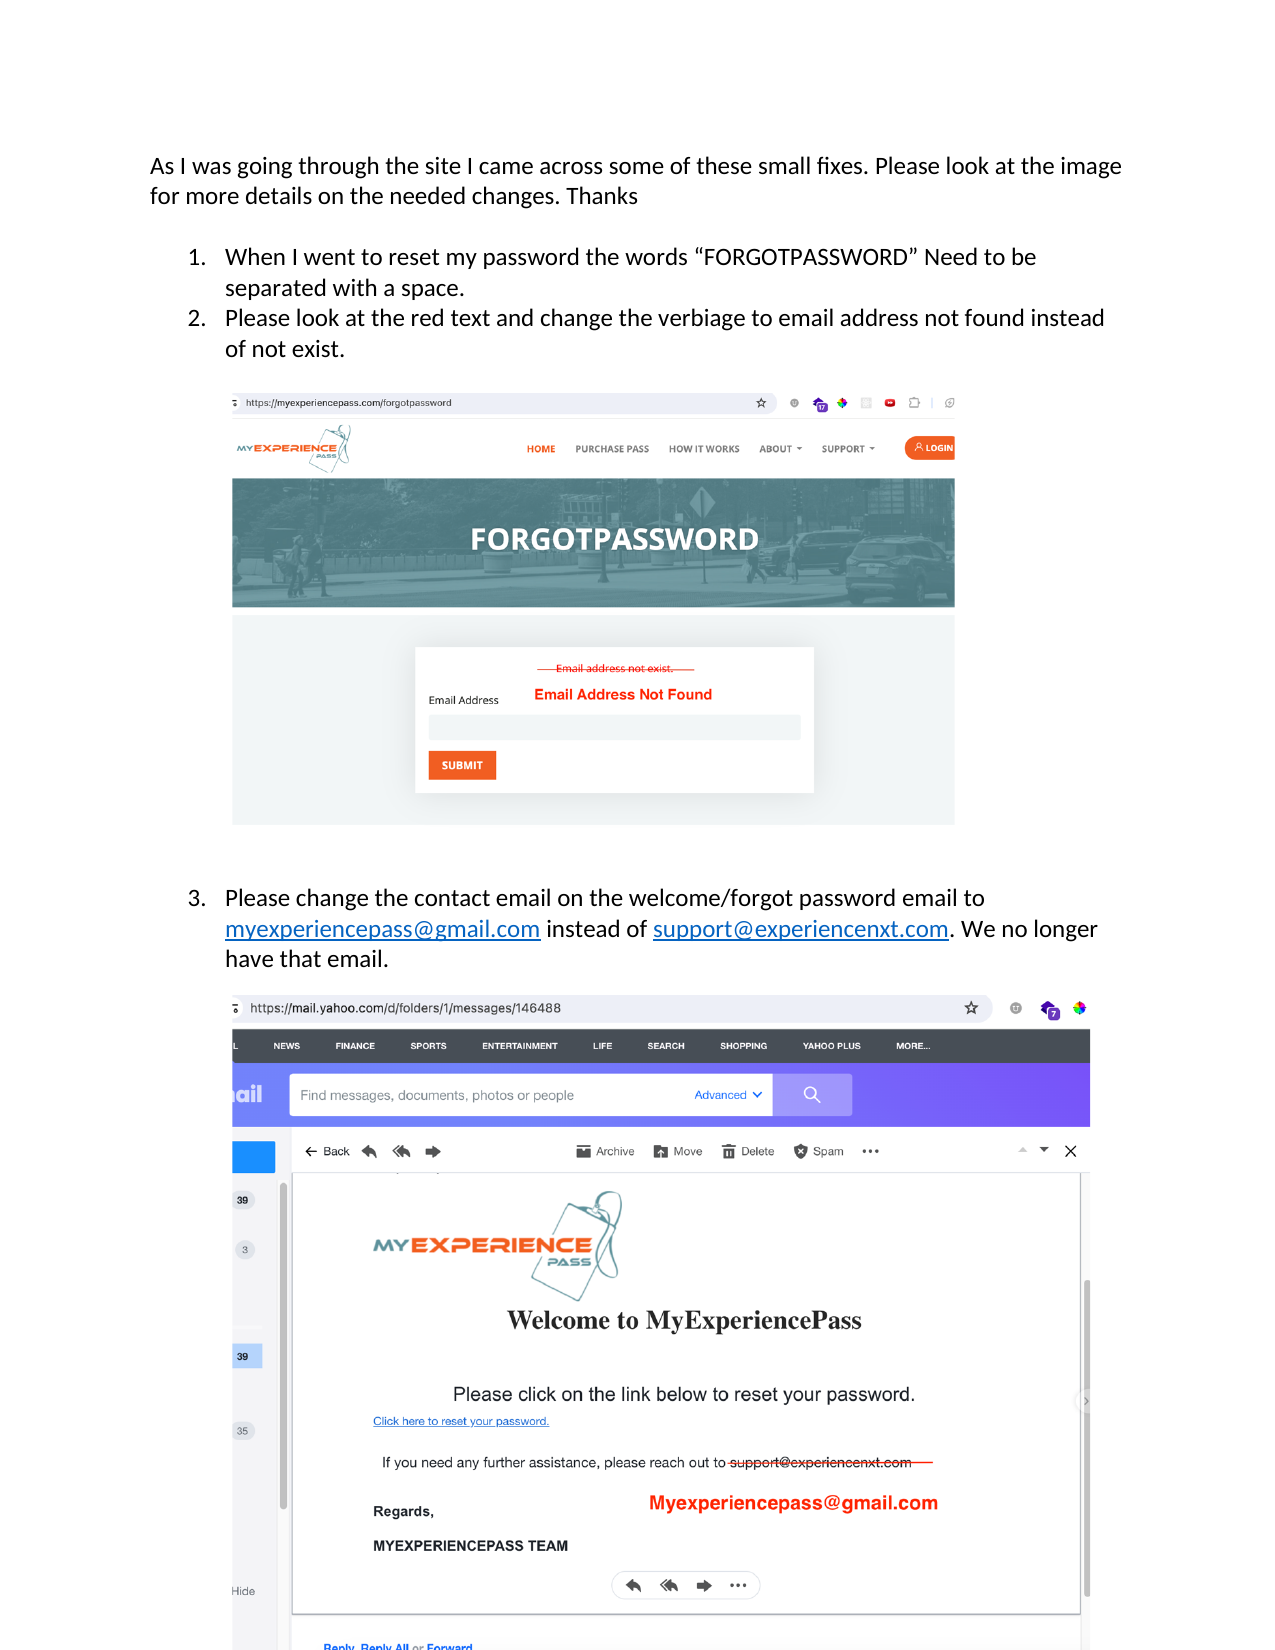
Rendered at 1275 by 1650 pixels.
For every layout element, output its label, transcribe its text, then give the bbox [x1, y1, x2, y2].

list Please change the contact email on the welcome/forgot password email to myexperiencepass@gmail.com instead of support@experiencenxt.com. We no longer have that email. [187, 882, 1125, 974]
list Please look at the red text and change the verbiage to email address not found instead of not exist. [187, 303, 1125, 364]
picture [232, 393, 955, 854]
picture [232, 995, 1091, 1650]
list When I went to reset my password the words “FORGOTPASSWORD” Need to be separated with a space. [187, 242, 1125, 303]
text As I was going through the site I came across some of these small fixes. Please look at the image for more details on the needed changes. Thanks [150, 150, 1125, 211]
